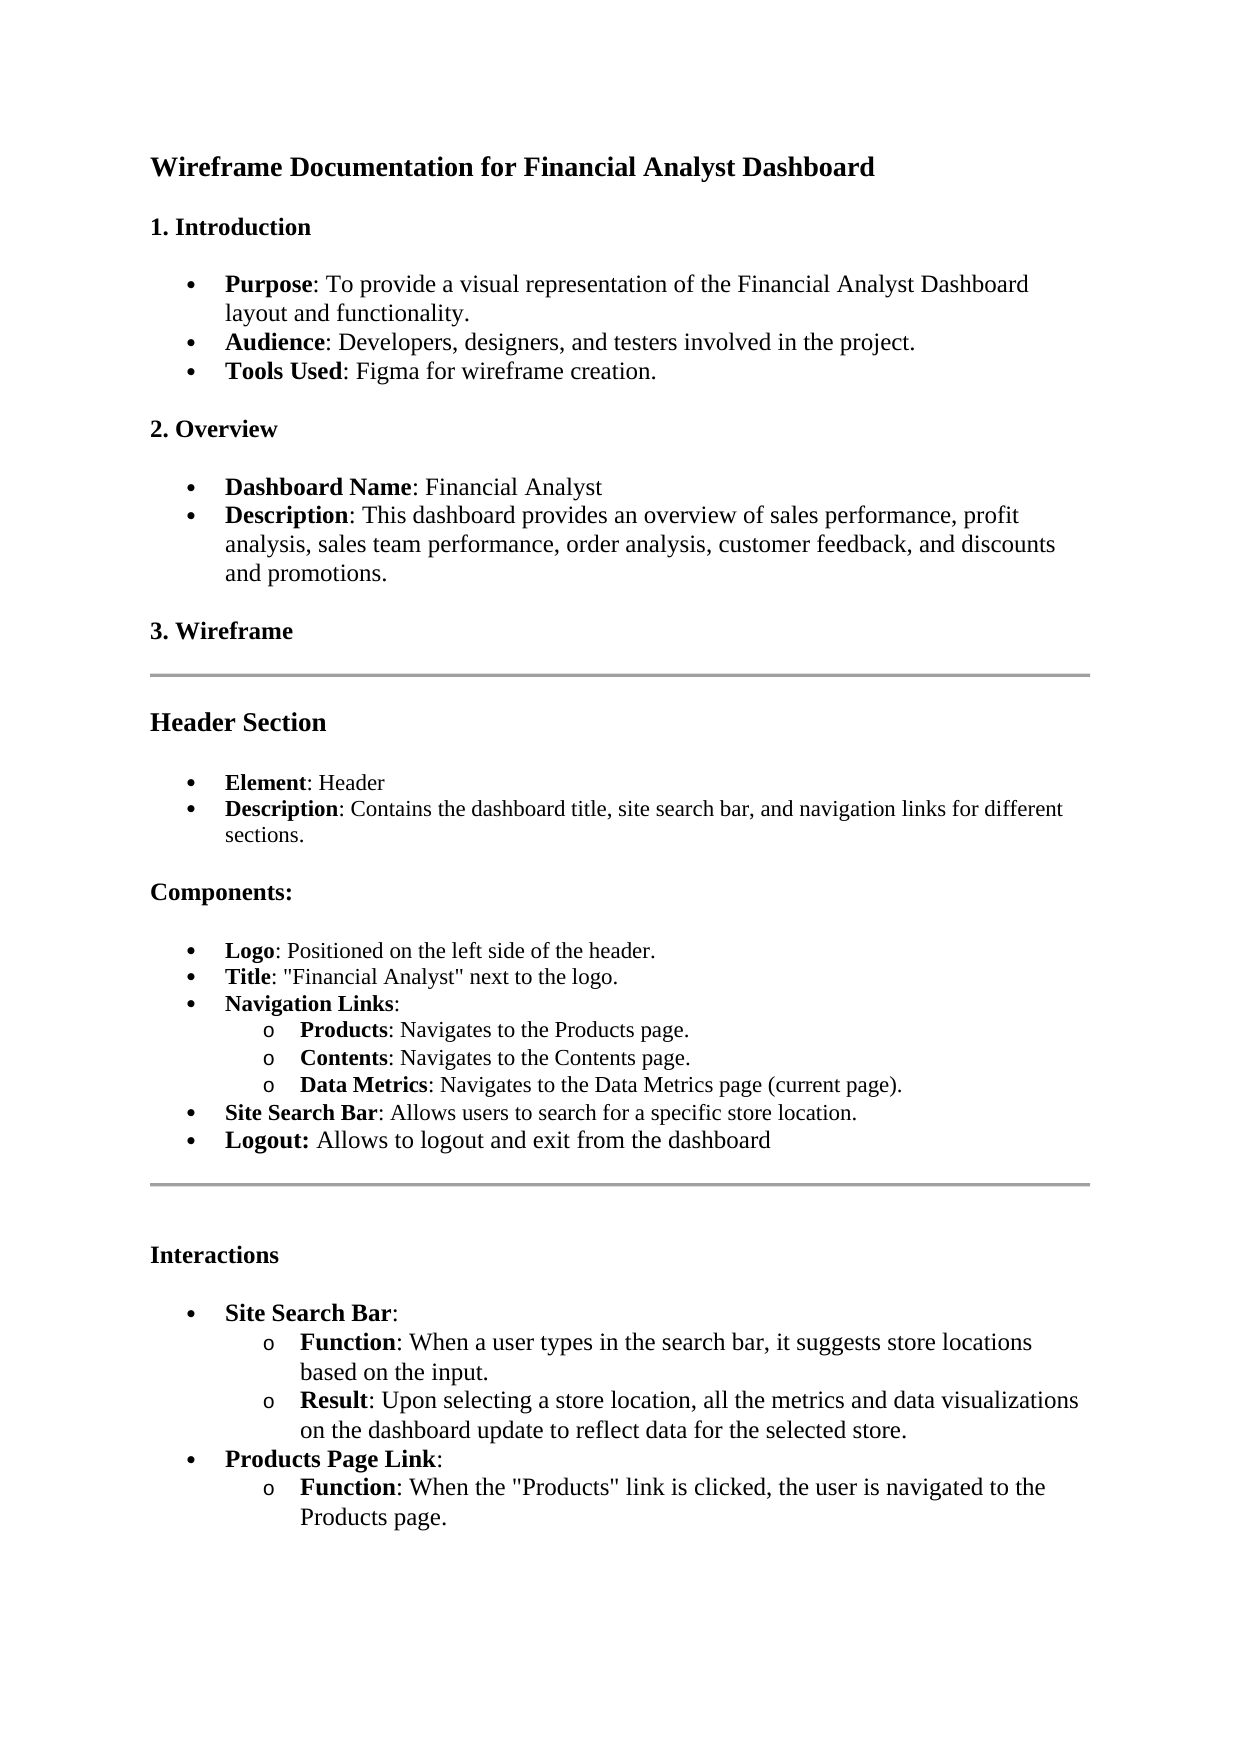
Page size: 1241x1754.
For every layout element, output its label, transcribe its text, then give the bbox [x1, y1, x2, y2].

text 2. Overview [150, 414, 1090, 442]
text 3. Wireframe [150, 616, 1090, 644]
list Dashboard Name: Financial Analyst [187, 472, 1090, 500]
list Logout: Allows to logout and exit from the dashboard [187, 1125, 1090, 1154]
subtitle Components: [150, 877, 1090, 906]
text 1. Introduction [150, 212, 1090, 240]
list Products Page Link: [187, 1444, 1090, 1472]
list Products: Navigates to the Products page. [262, 1016, 1090, 1044]
list Title: "Financial Analyst" next to the logo. [187, 963, 1090, 990]
list Description: This dashboard provides an overview of sales performance, profit analysis, sales team performance, order analysis, customer feedback, and discounts and promotions. [187, 500, 1090, 587]
list Site Search Bar: [187, 1298, 1090, 1327]
list Function: When the "Products" link is clicked, the user is navigated to the Products page. [262, 1472, 1090, 1531]
text Wireframe Documentation for Financial Analyst Dashboard [150, 150, 1090, 182]
subtitle Header Section [150, 706, 1090, 737]
list Description: Contains the dashboard title, site search bar, and navigation links for different sections. [187, 795, 1090, 848]
list Site Search Bar: Allows users to search for a specific store location. [187, 1099, 1090, 1125]
list Function: When a user types in the search bar, it suggests store locations based on the input. [262, 1327, 1090, 1385]
list Data Metrics: Navigates to the Data Metrics page (current page). [262, 1071, 1090, 1099]
list Logo: Positioned on the left side of the header. [187, 937, 1090, 963]
list Tools Used: Figma for wireframe creation. [187, 356, 1090, 384]
list Purpose: To provide a visual representation of the Financial Analyst Dashboard layout and functionality. [187, 269, 1090, 327]
list Audience: Developers, designers, and testers involved in the project. [187, 327, 1090, 356]
list Result: Upon selecting a store location, all the metrics and data visualizations on the dashboard update to reflect data for the selected store. [262, 1385, 1090, 1444]
text Interactions [150, 1240, 1090, 1269]
list Navigation Links: [187, 990, 1090, 1016]
list Contents: Navigates to the Contents page. [262, 1044, 1090, 1071]
list Element: Header [187, 768, 1090, 795]
